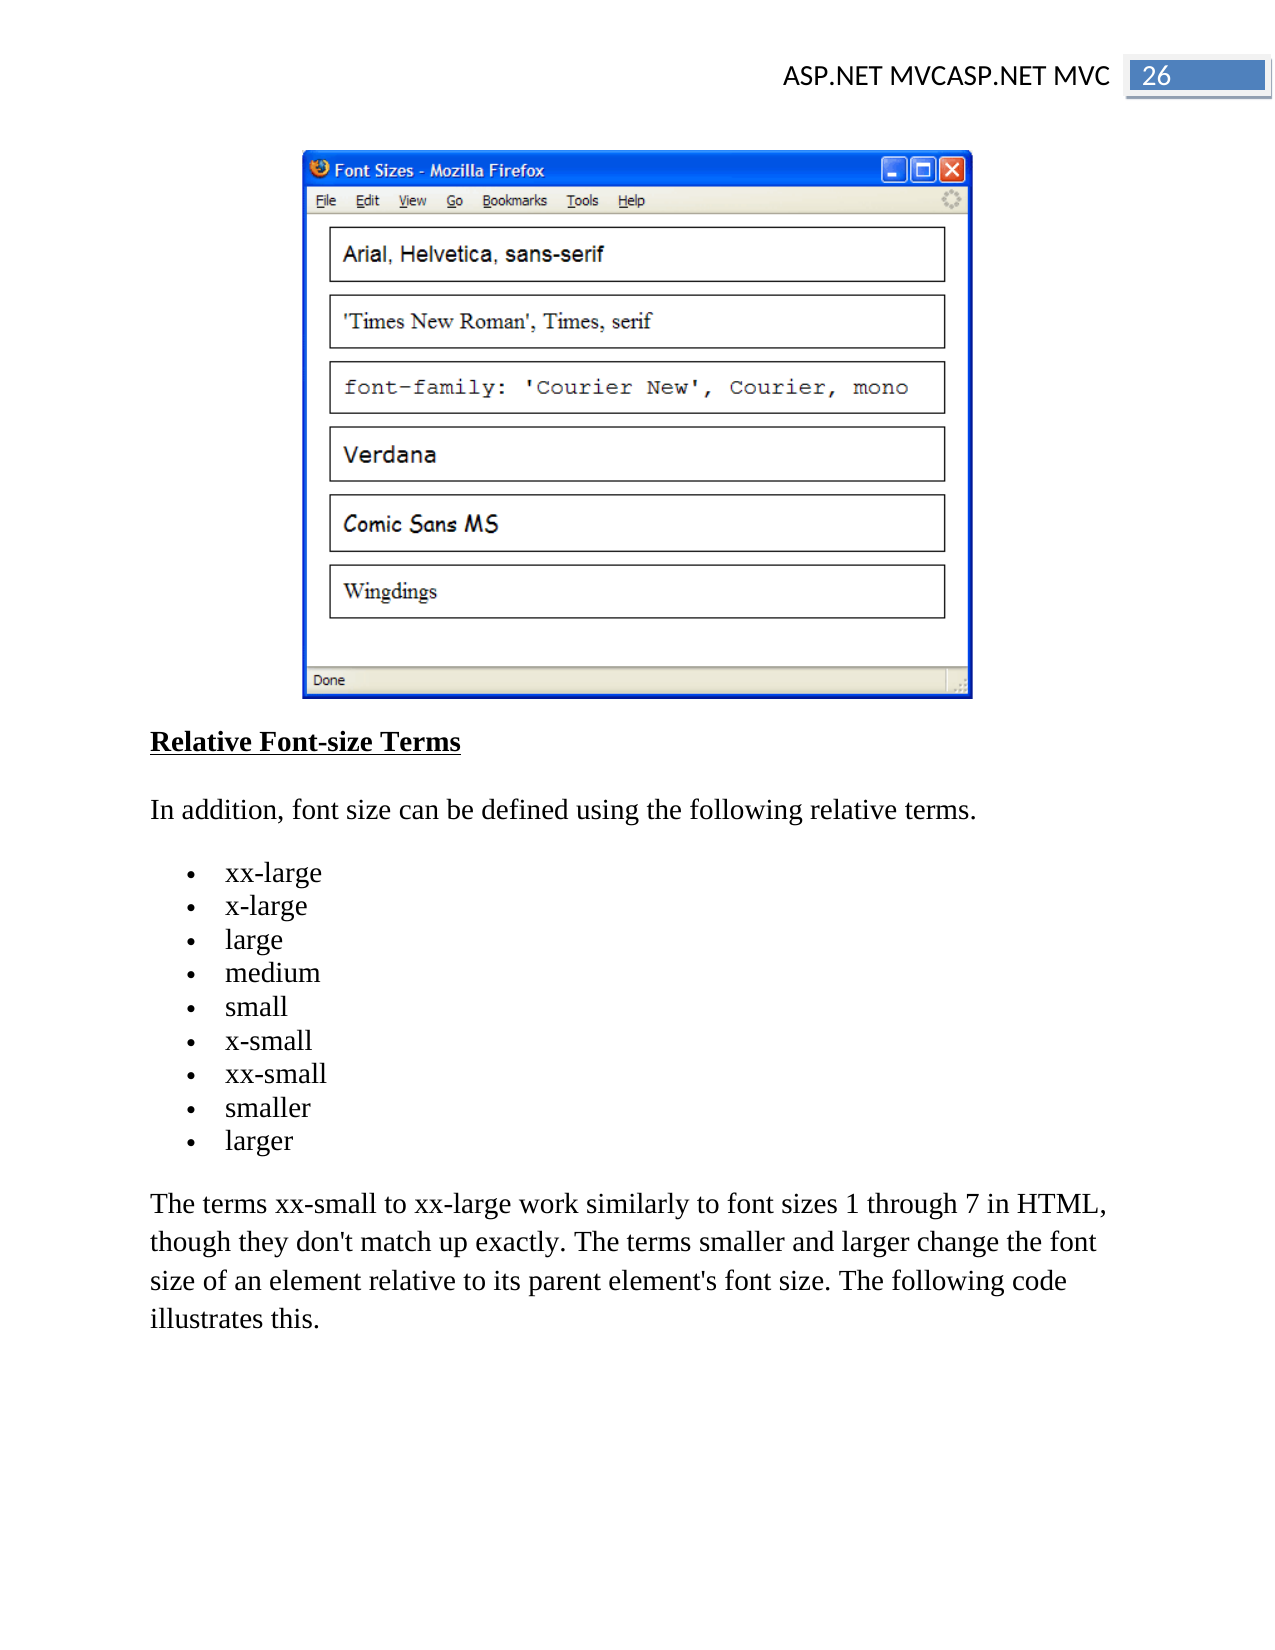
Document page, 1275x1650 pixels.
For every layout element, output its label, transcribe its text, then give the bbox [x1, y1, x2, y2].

list medium [187, 956, 1125, 989]
list x-large [187, 888, 1125, 922]
list xx-large [187, 855, 1125, 888]
picture [302, 150, 973, 699]
text In addition, font size can be defined using the following relative terms. [150, 792, 1125, 826]
list large [187, 922, 1125, 956]
list x-small [187, 1023, 1125, 1056]
list larger [187, 1123, 1125, 1157]
list small [187, 989, 1125, 1023]
text The terms xx-small to xx-large work similarly to font sizes 1 through 7 in HTML, though they don't match up exactly. The terms smaller and larger change the font size of an element relative to its parent element's font size. The following code illustrates this. [150, 1186, 1125, 1335]
list xx-small [187, 1056, 1125, 1090]
list smaller [187, 1090, 1125, 1123]
text Relative Font-size Terms [150, 724, 1125, 758]
